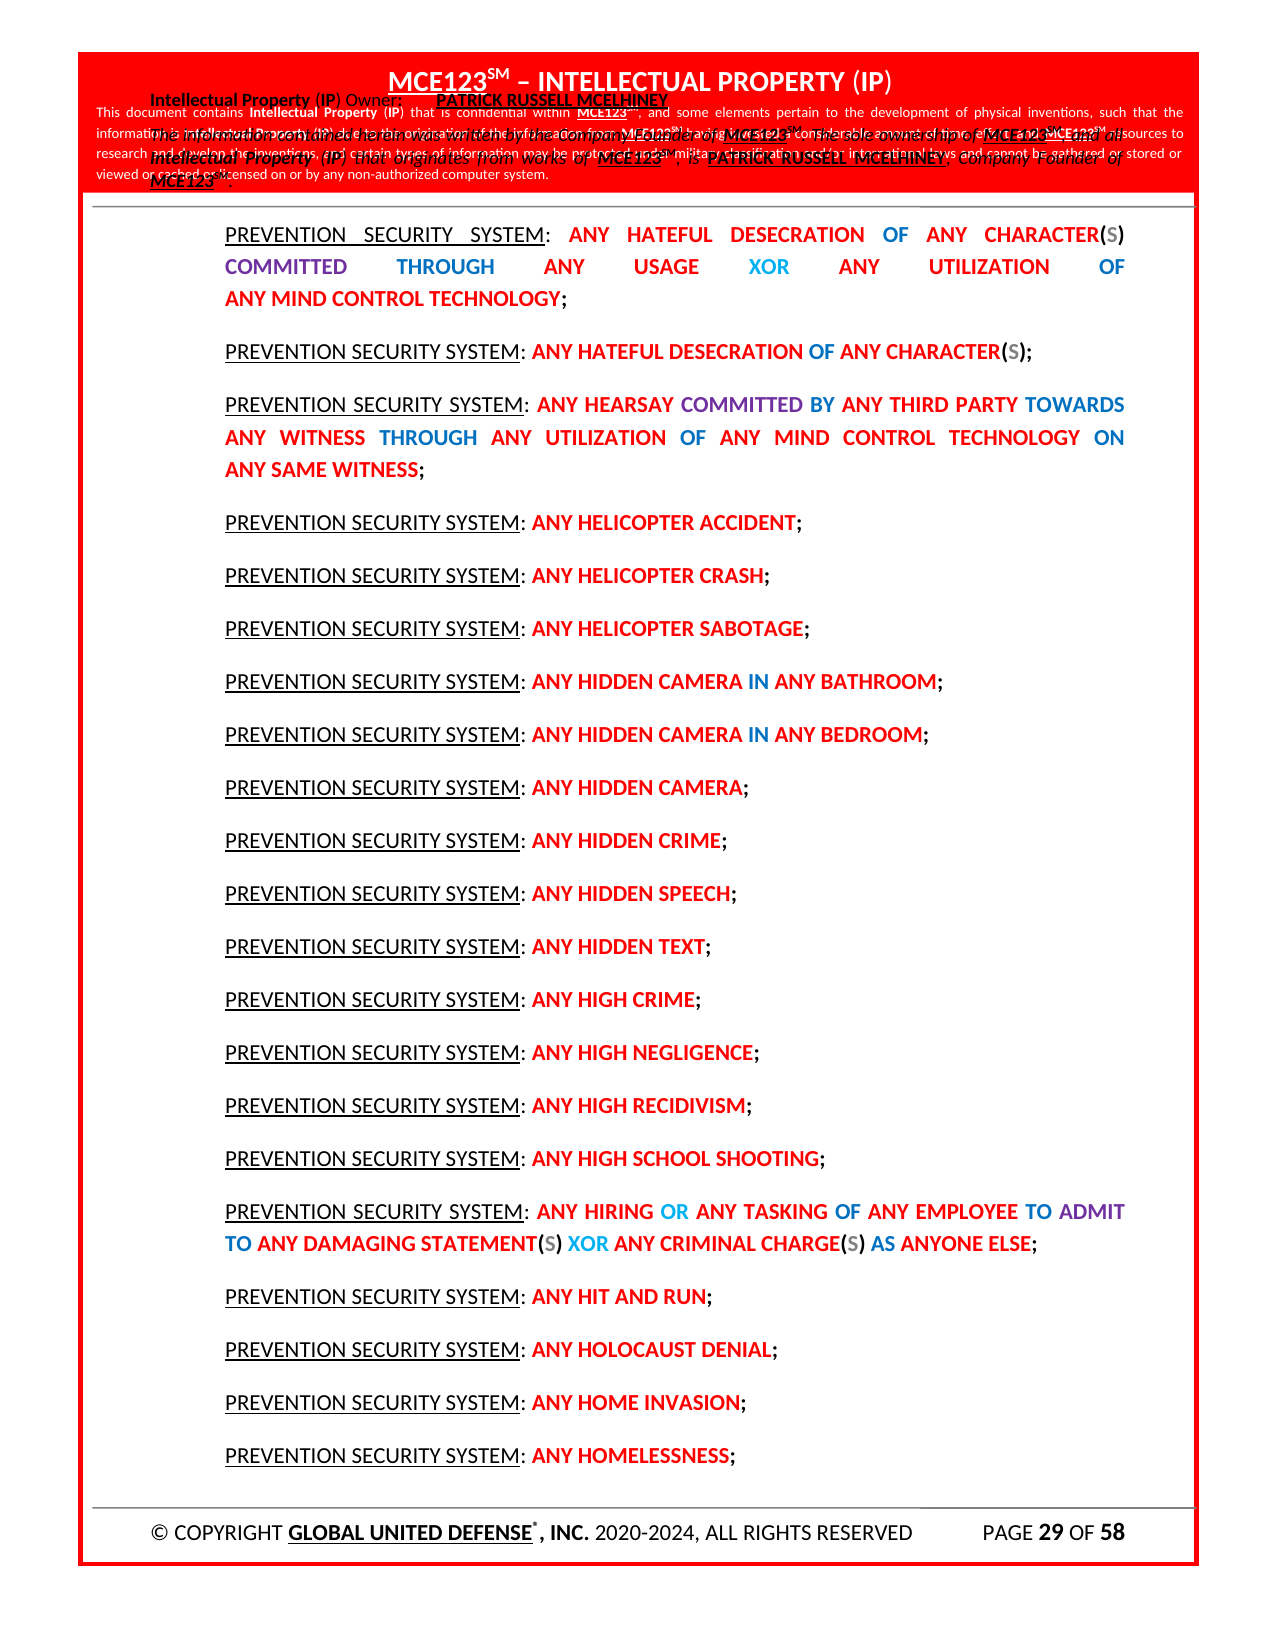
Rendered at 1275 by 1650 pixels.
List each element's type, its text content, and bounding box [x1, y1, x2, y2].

text PREVENTION SECURITY SYSTEM: ANY HEARSAY COMMITTED BY ANY THIRD PARTY TOWARDS ANY WITNESS THROUGH ANY UTILIZATION OF ANY MIND CONTROL TECHNOLOGY ON ANY SAME WITNESS; [225, 391, 1125, 483]
text PREVENTION SECURITY SYSTEM: ANY HATEFUL DESECRATION OF ANY CHARACTER(S); [225, 337, 1125, 366]
text PREVENTION SECURITY SYSTEM: ANY HIGH SCHOOL SHOOTING; [225, 1144, 1125, 1172]
text PREVENTION SECURITY SYSTEM: ANY HOME INVASION; [225, 1388, 1125, 1416]
text PREVENTION SECURITY SYSTEM: ANY HIDDEN SPEECH; [225, 879, 1125, 907]
text PREVENTION SECURITY SYSTEM: ANY HIDDEN TEXT; [225, 932, 1125, 960]
text PREVENTION SECURITY SYSTEM: ANY HOLOCAUST DENIAL; [225, 1335, 1125, 1363]
text PREVENTION SECURITY SYSTEM: ANY HELICOPTER SABOTAGE; [225, 614, 1125, 642]
text PREVENTION SECURITY SYSTEM: ANY HIDDEN CAMERA IN ANY BATHROOM; [225, 667, 1125, 695]
text PREVENTION SECURITY SYSTEM: ANY HIGH CRIME; [225, 985, 1125, 1013]
text PREVENTION SECURITY SYSTEM: ANY HIT AND RUN; [225, 1282, 1125, 1310]
text PREVENTION SECURITY SYSTEM: ANY HIDDEN CAMERA; [225, 773, 1125, 801]
text PREVENTION SECURITY SYSTEM: ANY HOMELESSNESS; [225, 1441, 1125, 1469]
text PREVENTION SECURITY SYSTEM: ANY HIDDEN CAMERA IN ANY BEDROOM; [225, 720, 1125, 748]
text PREVENTION SECURITY SYSTEM: ANY HIGH NEGLIGENCE; [225, 1038, 1125, 1066]
text PREVENTION SECURITY SYSTEM: ANY HATEFUL DESECRATION OF ANY CHARACTER(S) COMMITTED THROUGH ANY USAGE XOR ANY UTILIZATION OF ANY MIND CONTROL TECHNOLOGY; [225, 220, 1125, 312]
text PREVENTION SECURITY SYSTEM: ANY HIGH RECIDIVISM; [225, 1091, 1125, 1119]
text PREVENTION SECURITY SYSTEM: ANY HELICOPTER ACCIDENT; [225, 508, 1125, 536]
text PREVENTION SECURITY SYSTEM: ANY HIRING OR ANY TASKING OF ANY EMPLOYEE TO ADMIT TO ANY DAMAGING STATEMENT(S) XOR ANY CRIMINAL CHARGE(S) AS ANYONE ELSE; [225, 1197, 1125, 1257]
text PREVENTION SECURITY SYSTEM: ANY HIDDEN CRIME; [225, 826, 1125, 854]
text PREVENTION SECURITY SYSTEM: ANY HELICOPTER CRASH; [225, 561, 1125, 589]
